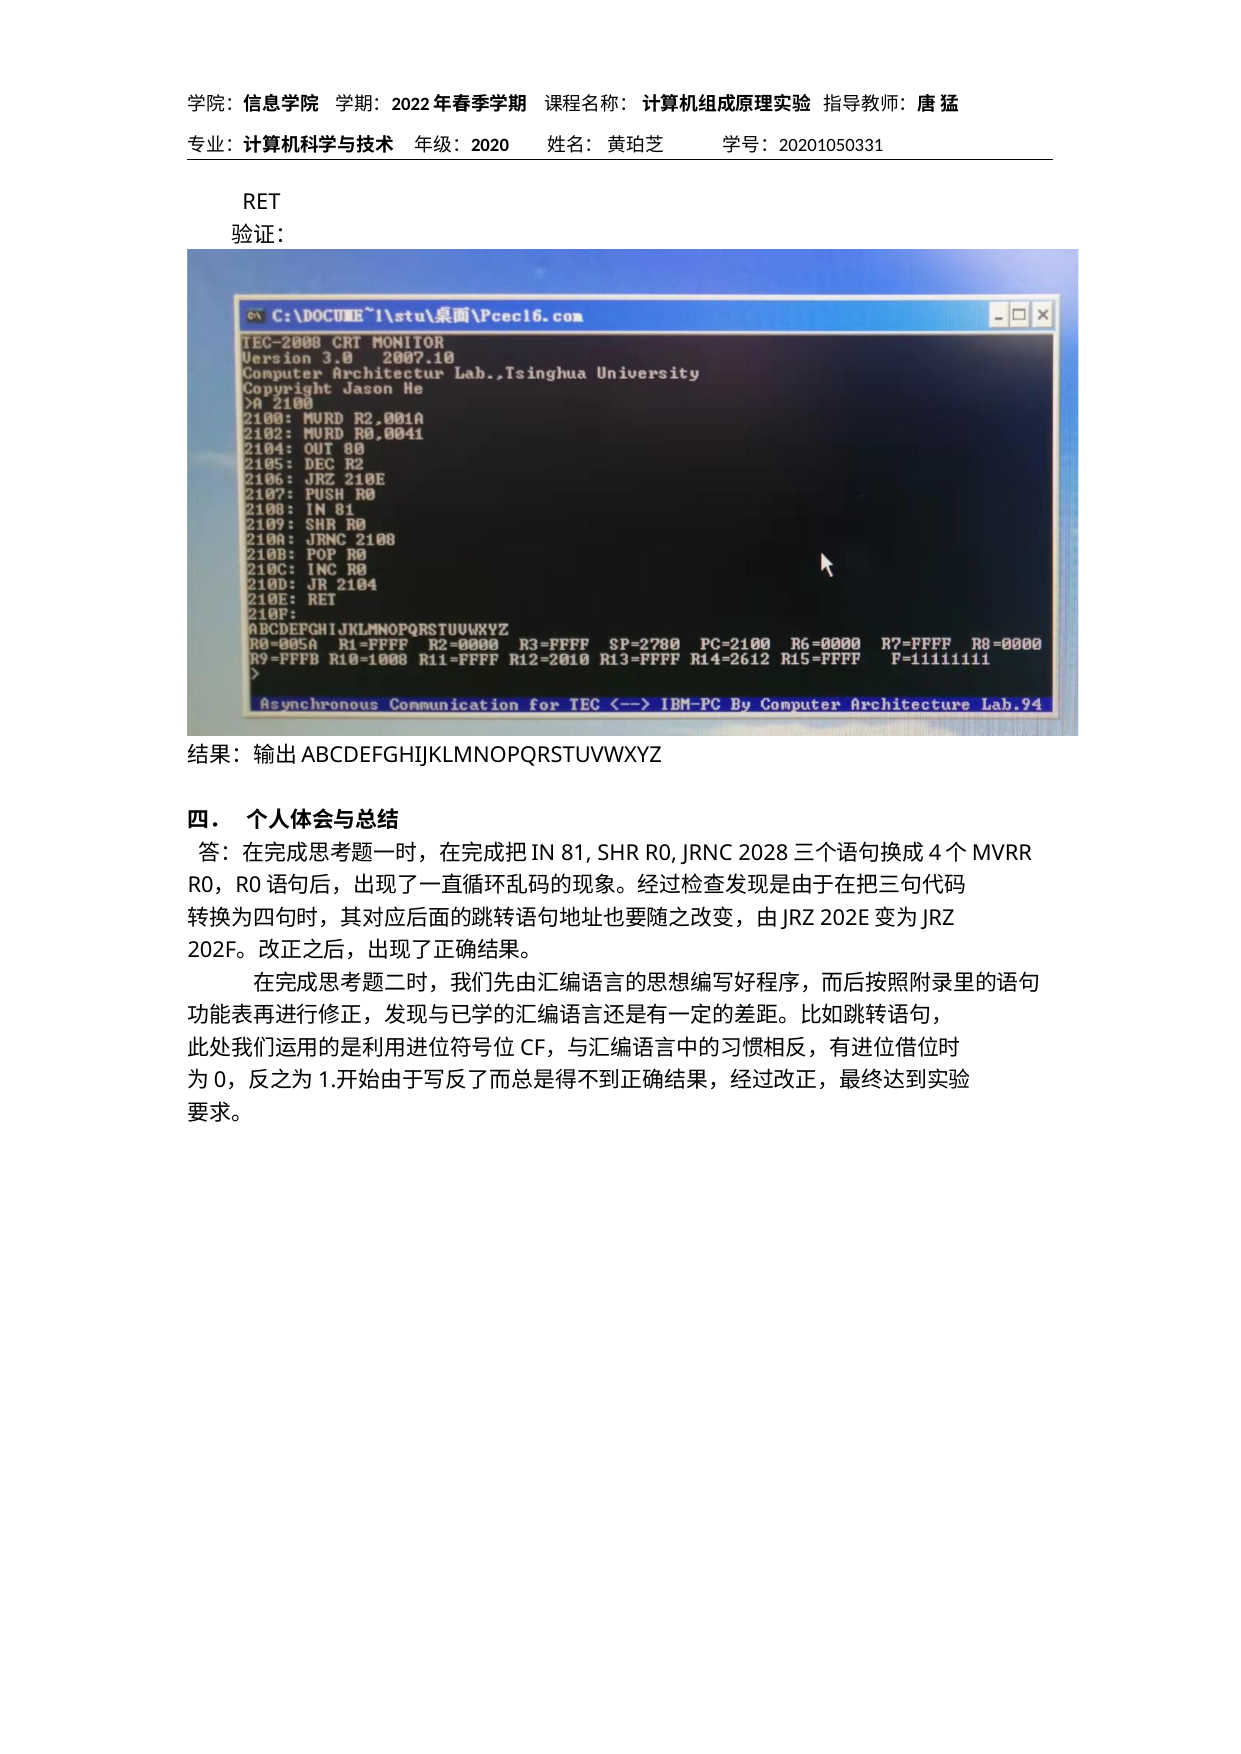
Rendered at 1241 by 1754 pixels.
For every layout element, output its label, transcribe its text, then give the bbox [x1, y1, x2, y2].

list 个人体会与总结 [187, 737, 1053, 769]
text 202F。改正之后，出现了正确结果。 [187, 867, 1053, 899]
picture [187, 184, 1079, 671]
text 答：在完成思考题一时，在完成把IN 81, SHR R0, JRNC 2028三个语句换成4个MVRR R0，R0语句后，出现了一直循环乱码的现象。经过检查发现是由于在把三句代码 [187, 769, 1053, 834]
text 要求。 [187, 1029, 1053, 1062]
text 结果：输出ABCDEFGHIJKLMNOPQRSTUVWXYZ [187, 672, 1053, 704]
text 此处我们运用的是利用进位符号位CF，与汇编语言中的习惯相反，有进位借位时 [187, 964, 1053, 997]
text 转换为四句时，其对应后面的跳转语句地址也要随之改变，由JRZ 202E变为JRZ [187, 834, 1053, 867]
text 为0，反之为1.开始由于写反了而总是得不到正确结果，经过改正，最终达到实验 [187, 997, 1053, 1029]
text 在完成思考题二时，我们先由汇编语言的思想编写好程序，而后按照附录里的语句功能表再进行修正，发现与已学的汇编语言还是有一定的差距。比如跳转语句， [187, 899, 1053, 964]
